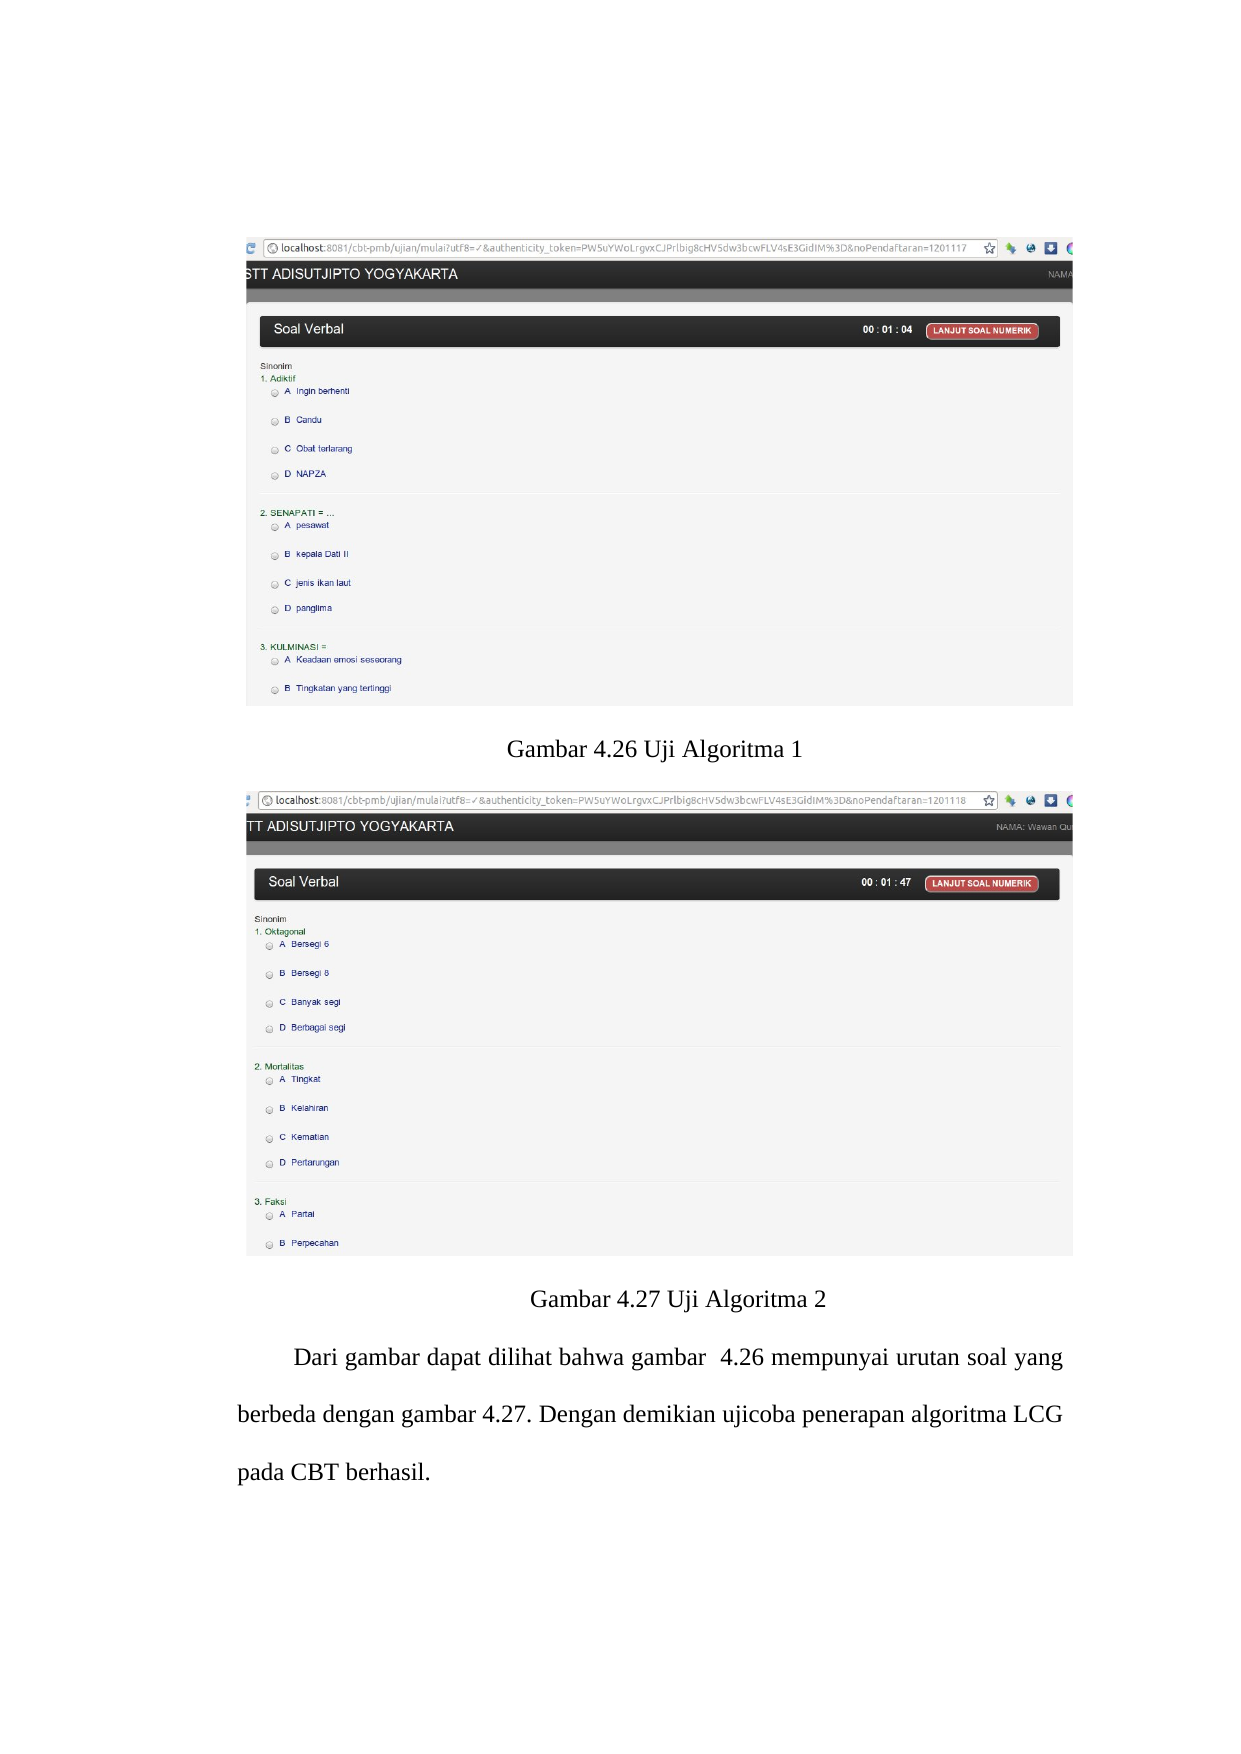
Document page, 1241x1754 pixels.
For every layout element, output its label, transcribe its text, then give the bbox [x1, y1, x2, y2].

picture [246, 237, 1073, 706]
text Gambar 4.27 Uji Algoritma 2 [293, 1284, 1063, 1313]
picture [246, 791, 1073, 1256]
text Gambar 4.26 Uji Algoritma 1 [246, 734, 1063, 763]
text Dari gambar dapat dilihat bahwa gambar 4.26 mempunyai urutan soal yang berbeda dengan gambar 4.27. Dengan demikian ujicoba penerapan algoritma LCG pada CBT berhasil. [237, 1342, 1063, 1486]
